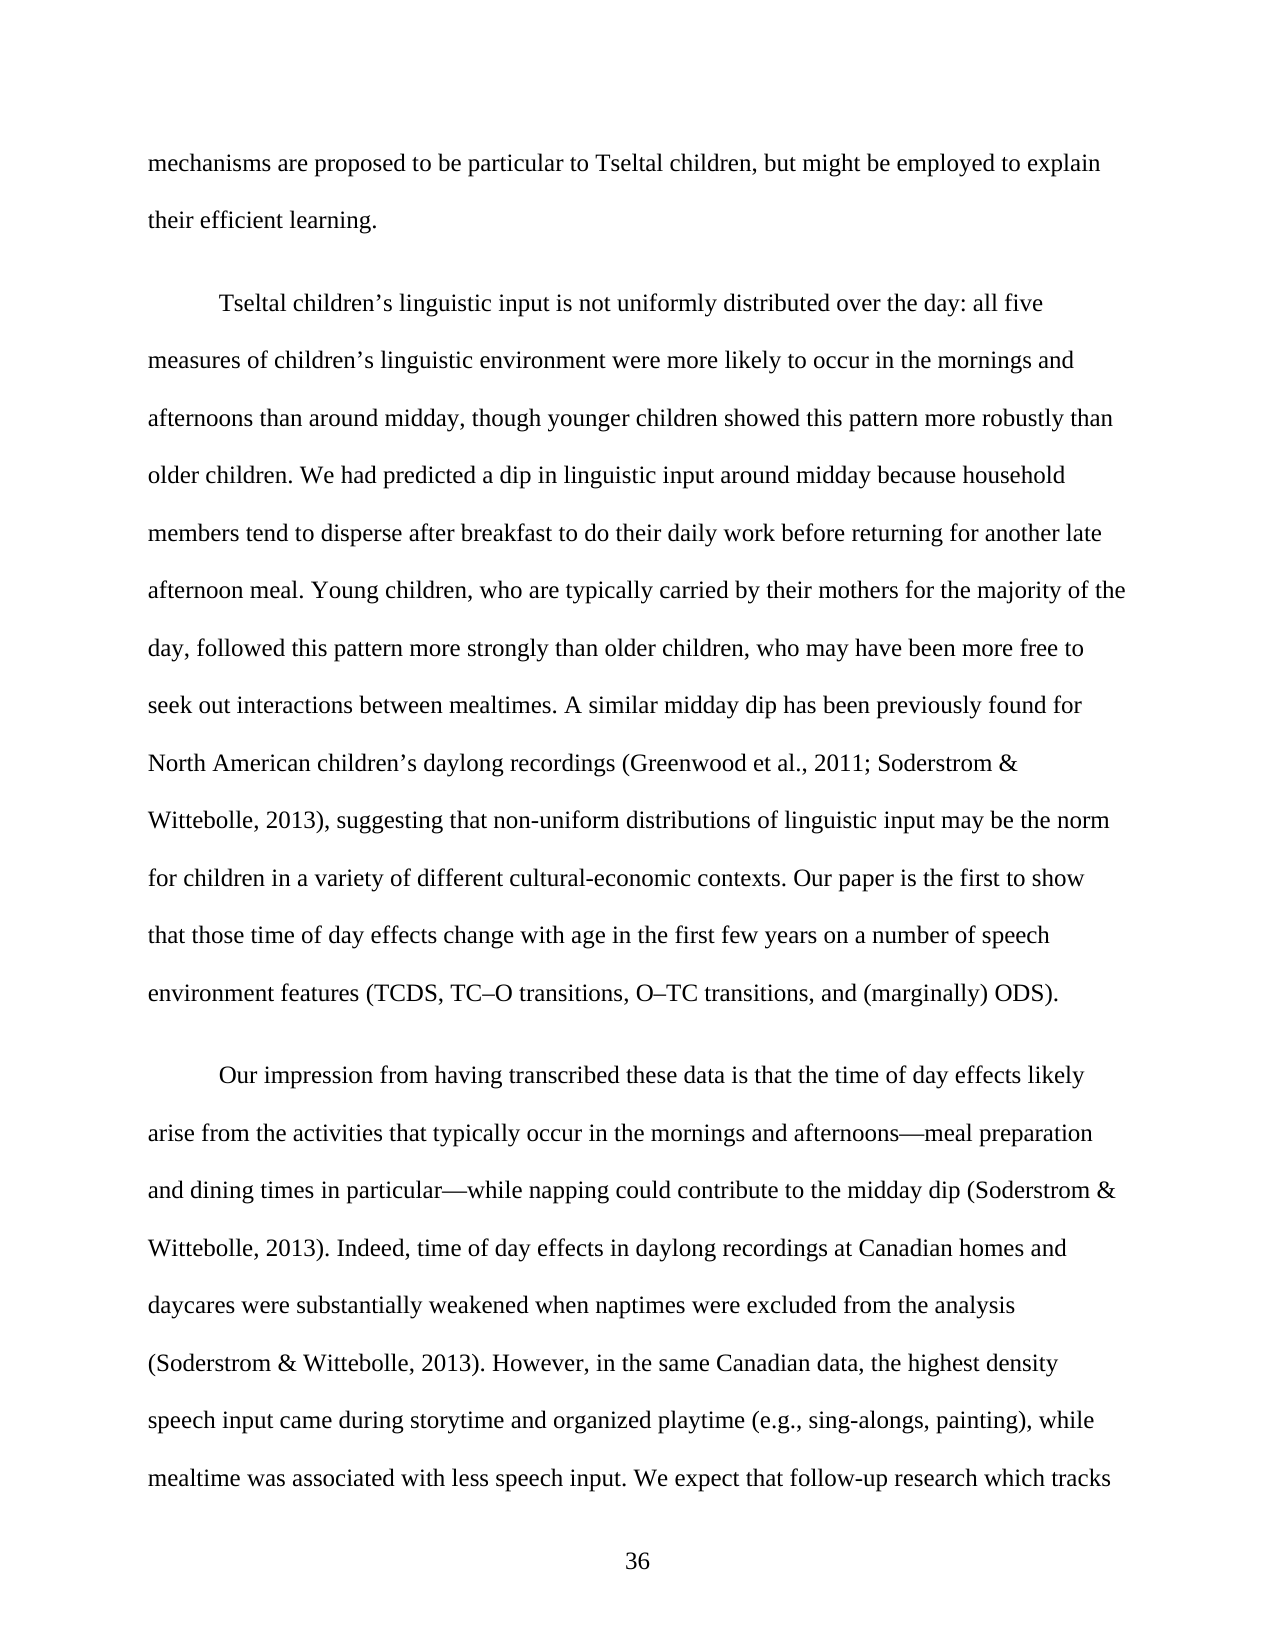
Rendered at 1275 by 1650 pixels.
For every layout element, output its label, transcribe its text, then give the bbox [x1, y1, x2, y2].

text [148, 148, 1127, 234]
text Tseltal children’s linguistic input is not uniformly distributed over the day: all five measures of children’s linguistic environment were more likely to occur in the mornings and afternoons than around midday, though younger children showed this pattern more robustly than older children. We had predicted a dip in linguistic input around midday because household members tend to disperse after breakfast to do their daily work before returning for another late afternoon meal. Young children, who are typically carried by their mothers for the majority of the day, followed this pattern more strongly than older children, who may have been more free to seek out interactions between mealtimes. A similar midday dip has been previously found for North American children’s daylong recordings (Greenwood et al., 2011; Soderstrom & Wittebolle, 2013), suggesting that non-uniform distributions of linguistic input may be the norm for children in a variety of different cultural-economic contexts. Our paper is the first to show that those time of day effects change with age in the first few years on a number of speech environment features (TCDS, TC–O transitions, O–TC transitions, and (marginally) ODS). [148, 288, 1127, 1006]
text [148, 1060, 1127, 1491]
